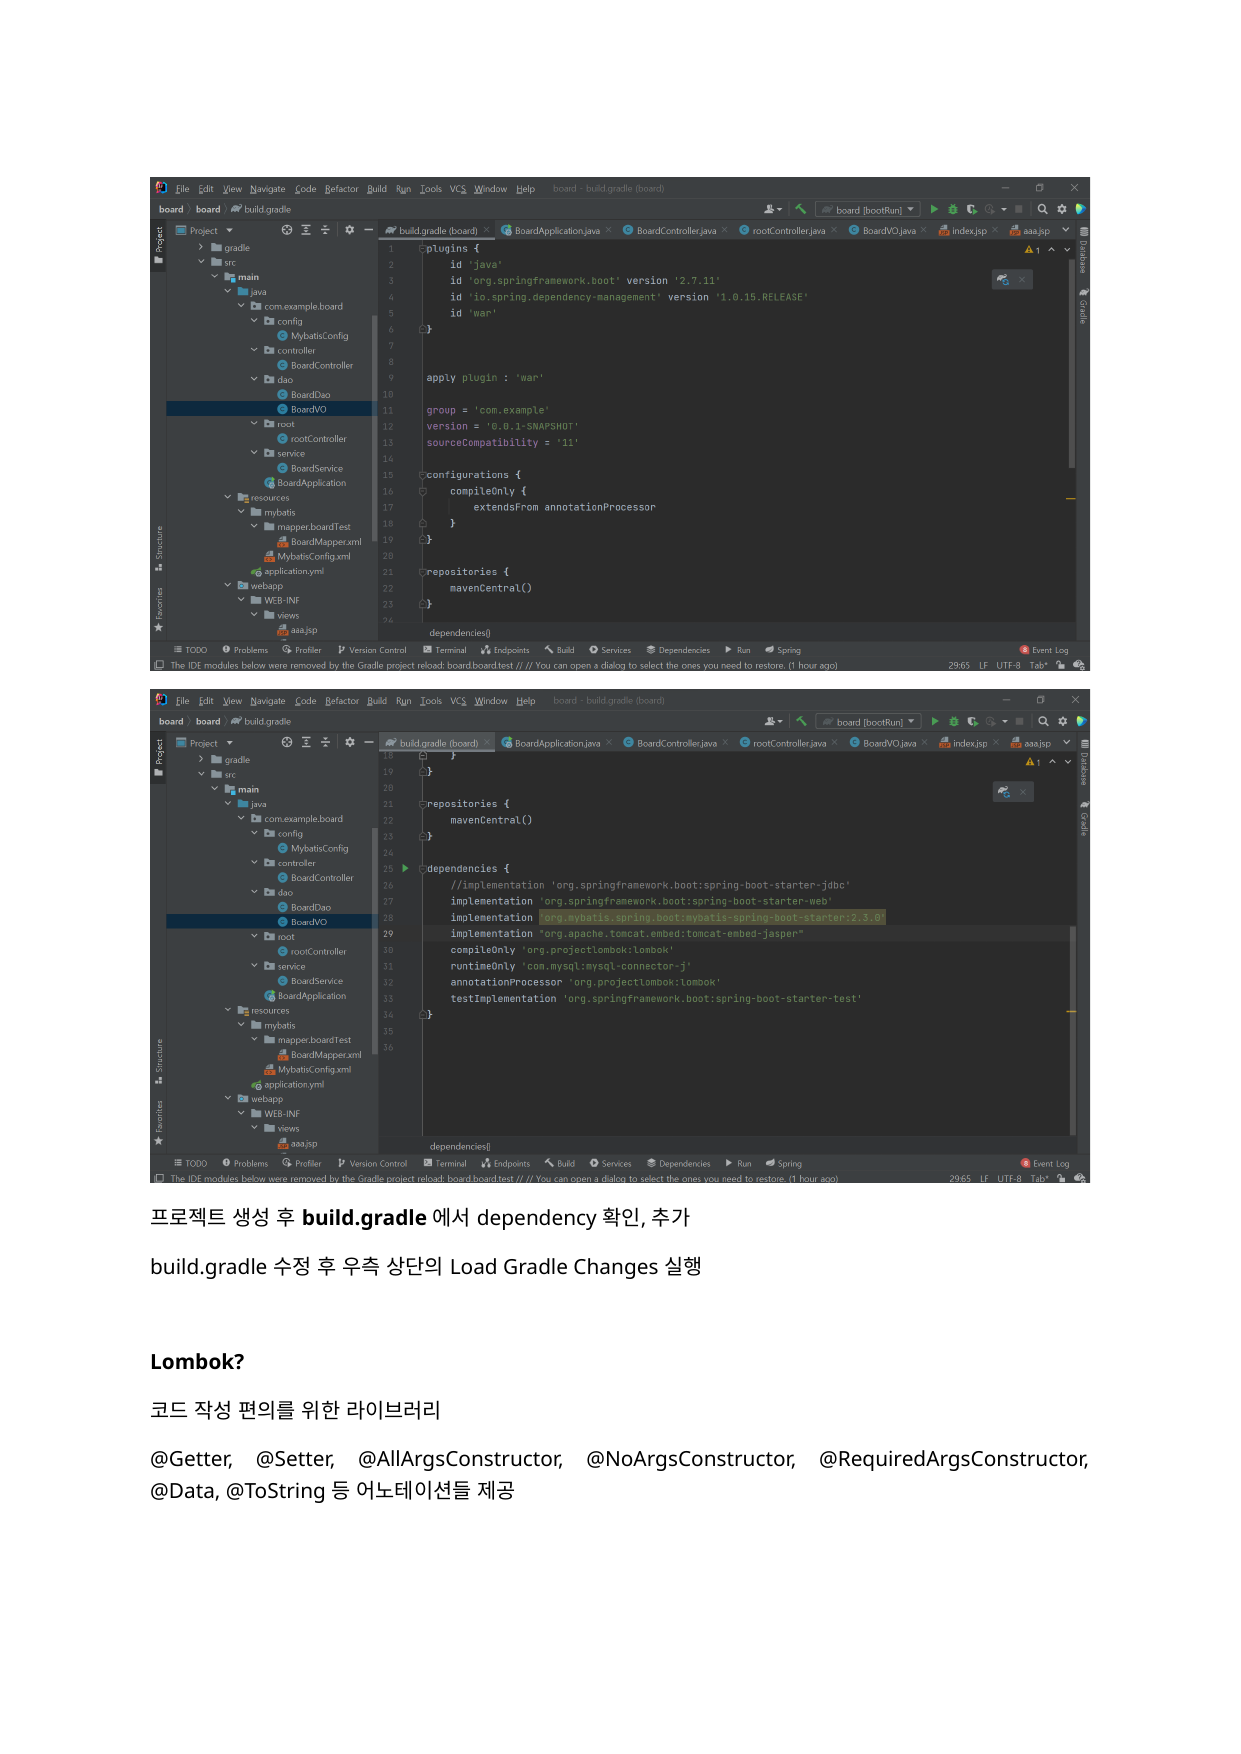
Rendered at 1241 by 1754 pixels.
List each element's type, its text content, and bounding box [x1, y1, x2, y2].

text 프로젝트 생성 후 build.gradle 에서 dependency 확인, 추가 [150, 1201, 1090, 1231]
picture [150, 689, 1091, 1183]
text build.gradle 수정 후 우측 상단의 Load Gradle Changes 실행 [150, 1251, 1090, 1281]
text @Getter, @Setter, @AllArgsConstructor, @NoArgsConstructor, @RequiredArgsConstructor, @Data, @ToString 등 어노테이션들 제공 [150, 1444, 1090, 1505]
picture [150, 177, 1091, 671]
text Lombok? [150, 1347, 1090, 1376]
text 코드 작성 편의를 위한 라이브러리 [150, 1394, 1090, 1425]
